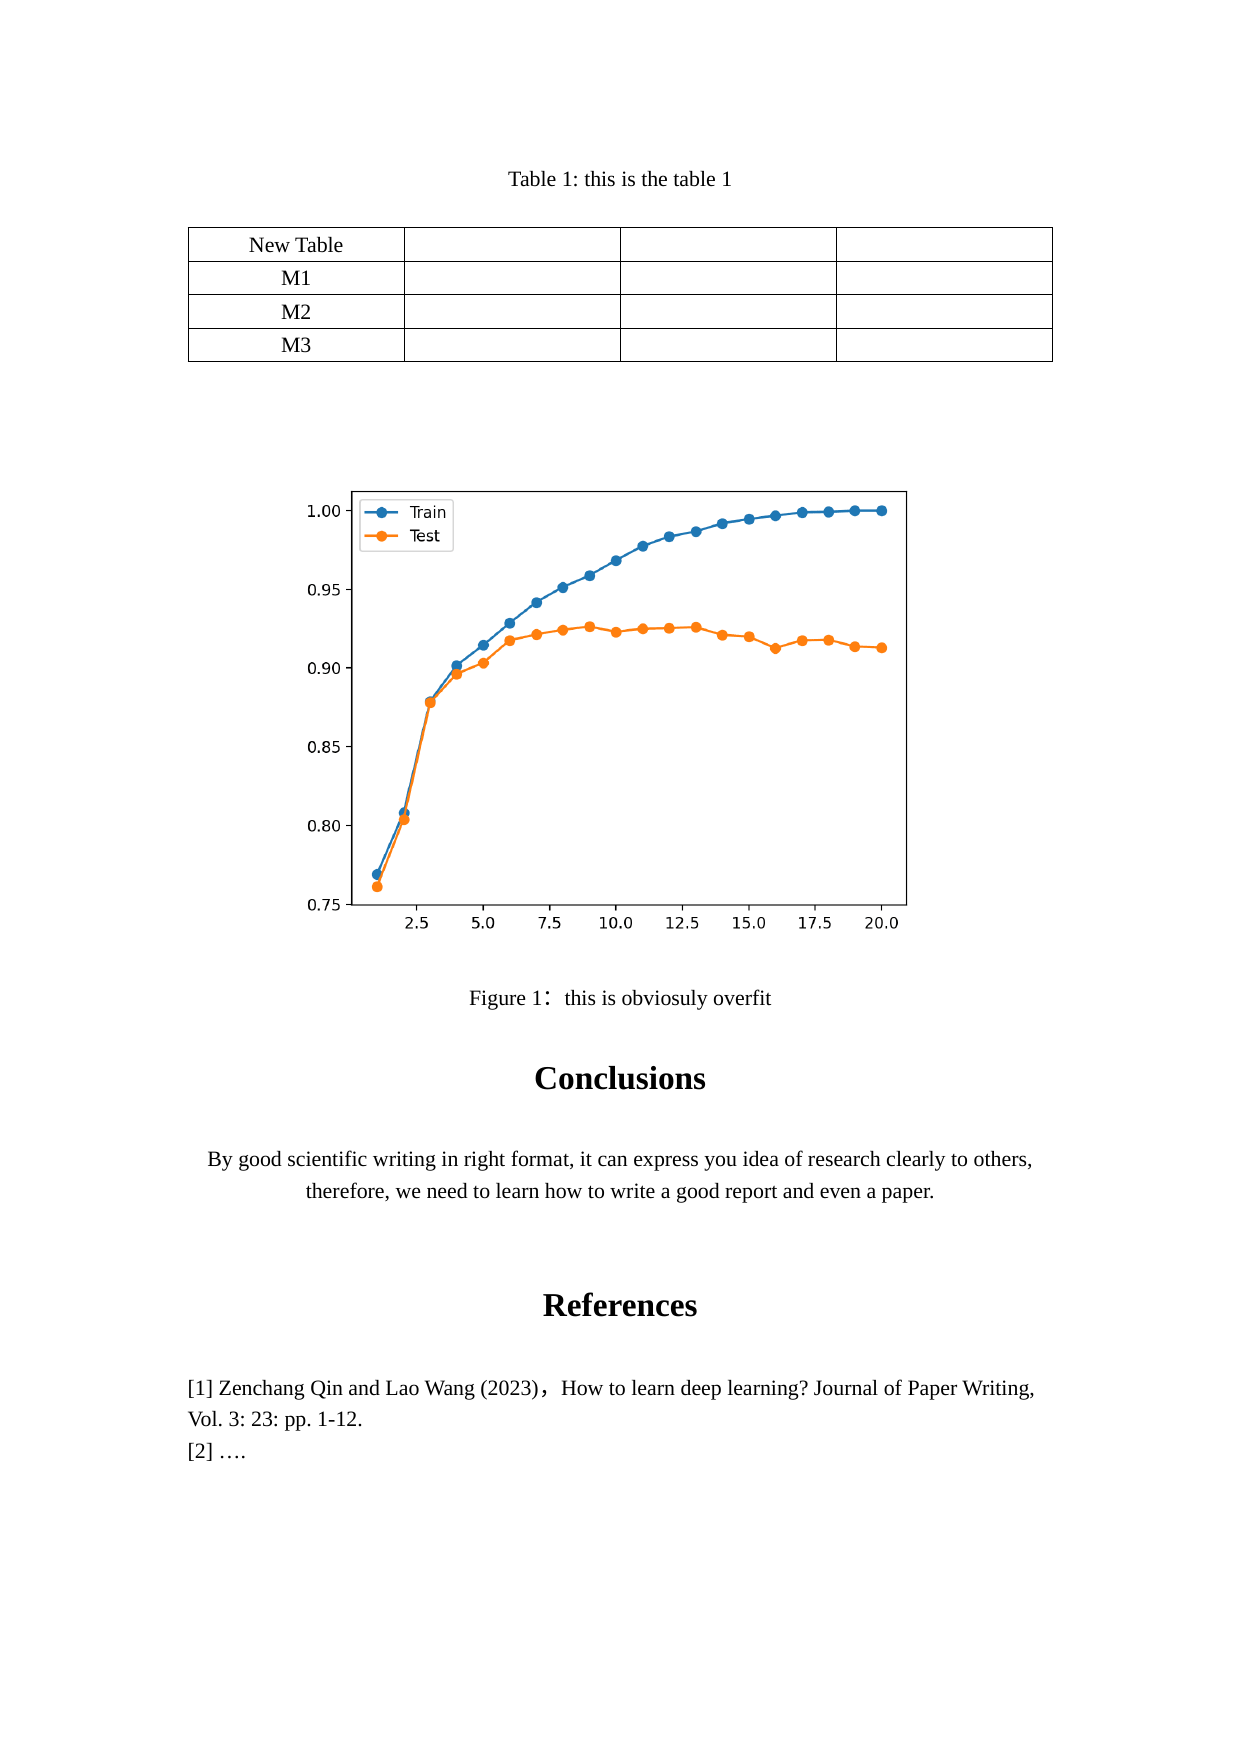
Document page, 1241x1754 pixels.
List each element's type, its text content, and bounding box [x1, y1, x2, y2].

table_cell [405, 295, 620, 328]
table_cell [405, 329, 620, 361]
table_cell M1 [189, 262, 404, 294]
table_cell [837, 262, 1052, 294]
table_cell [621, 262, 836, 294]
text [1] Zenchang Qin and Lao Wang (2023)，How to learn deep learning? Journal of Paper Writing, Vol. 3: 23: pp. 1-12. [187, 1370, 1053, 1435]
table_cell M3 [189, 329, 404, 361]
table_header [837, 228, 1052, 261]
text [2] …. [187, 1435, 1053, 1467]
text References [187, 1272, 1053, 1337]
text Conclusions [187, 1045, 1053, 1110]
picture [262, 427, 978, 964]
table_header [621, 228, 836, 261]
table_cell [621, 295, 836, 328]
table_header New Table [189, 228, 404, 261]
text Table 1: this is the table 1 [187, 162, 1053, 194]
table_cell [837, 295, 1052, 328]
text By good scientific writing in right format, it can express you idea of research clearly to others, therefore, we need to learn how to write a good report and even a paper. [187, 1142, 1053, 1207]
table_cell [621, 329, 836, 361]
table_cell [837, 329, 1052, 361]
table_cell M2 [189, 295, 404, 328]
table_header [405, 228, 620, 261]
table_cell [405, 262, 620, 294]
text Figure 1：this is obviosuly overfit [187, 980, 1053, 1012]
